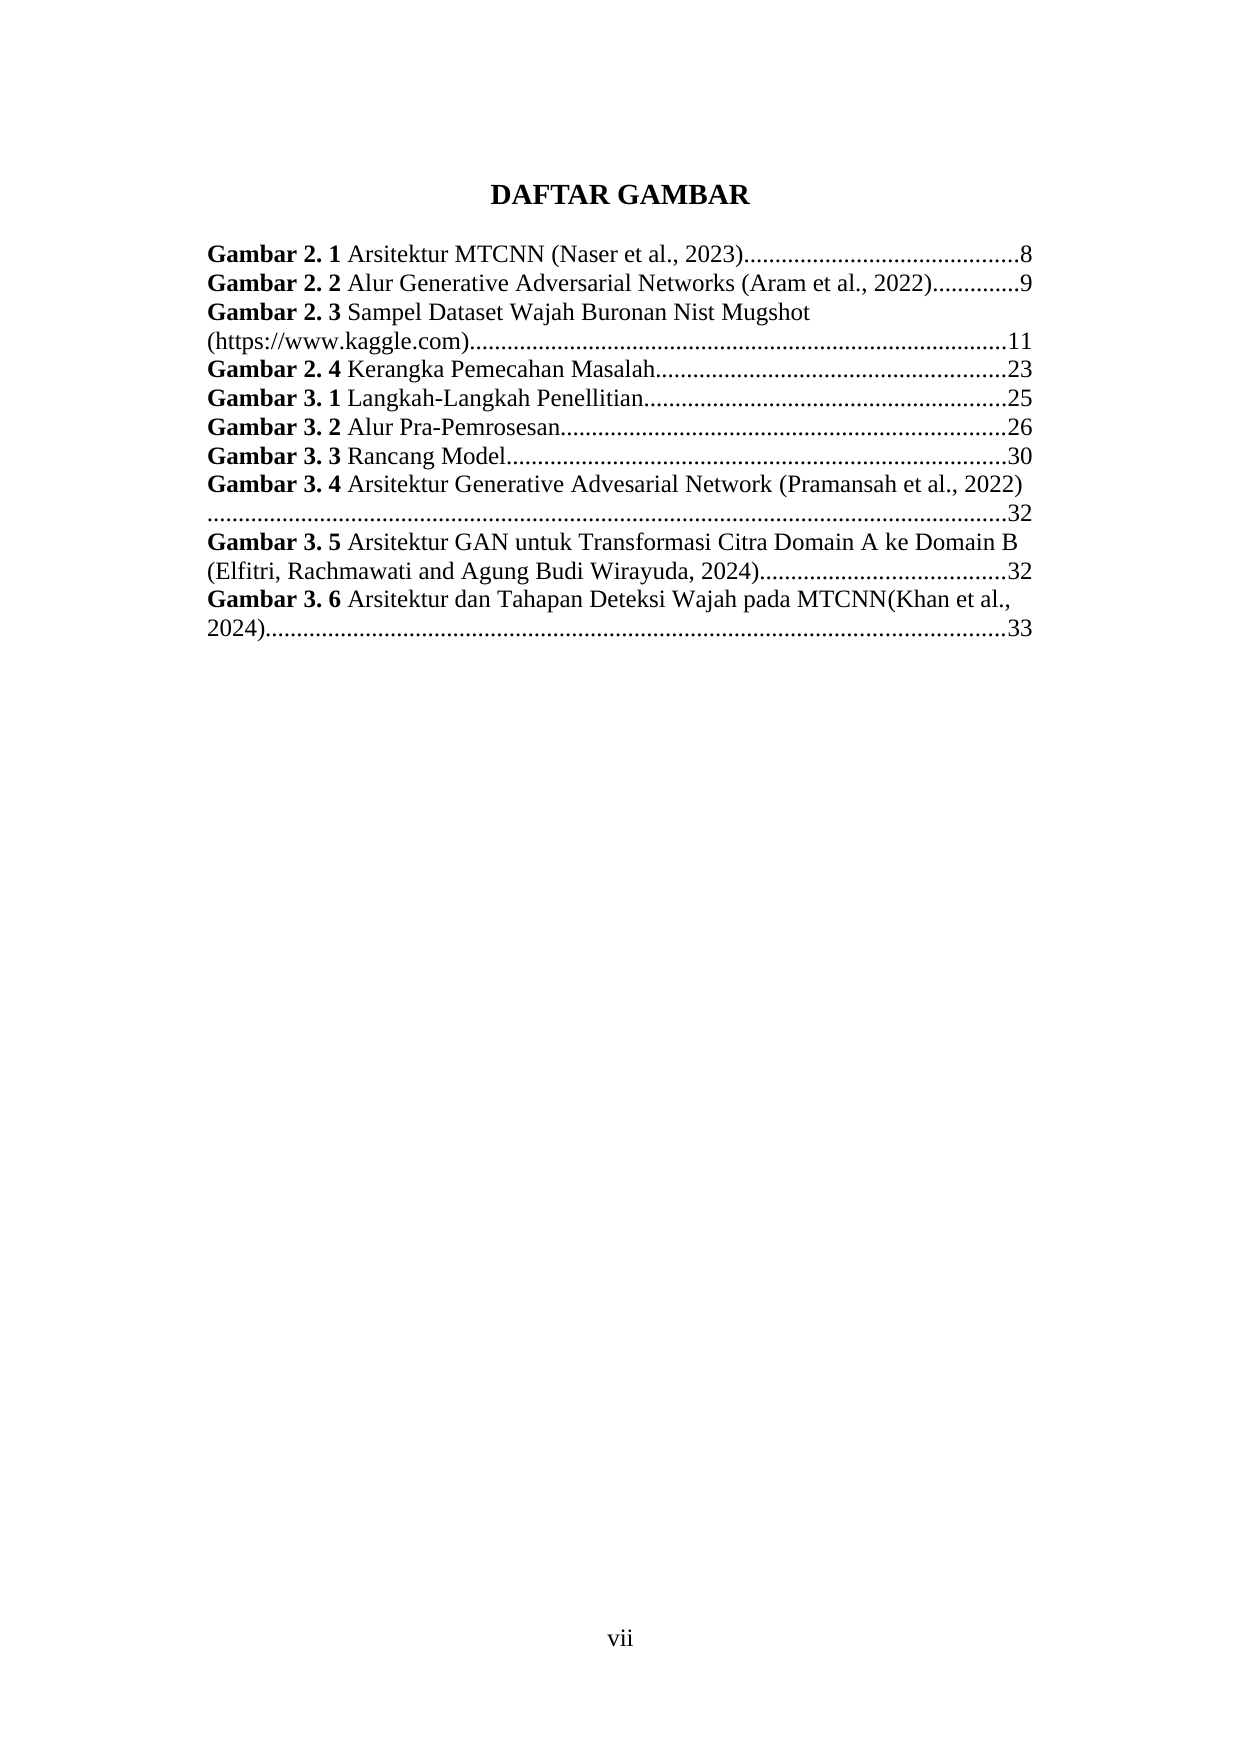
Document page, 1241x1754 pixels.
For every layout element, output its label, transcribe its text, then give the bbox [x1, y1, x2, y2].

subtitle DAFTAR GAMBAR [207, 177, 1033, 211]
text Gambar 2. 3 Sampel Dataset Wajah Buronan Nist Mugshot (https://www.kaggle.com) 11 [207, 297, 1033, 354]
text Gambar 3. 5 Arsitektur GAN untuk Transformasi Citra Domain A ke Domain B (Elfitri, Rachmawati and Agung Budi Wirayuda, 2024) 32 [207, 527, 1033, 584]
text Gambar 3. 1 Langkah-Langkah Penellitian 25 [207, 383, 1033, 412]
text Gambar 3. 6 Arsitektur dan Tahapan Deteksi Wajah pada MTCNN(Khan et al., 2024) 33 [207, 584, 1033, 642]
text Gambar 2. 4 Kerangka Pemecahan Masalah. 23 [207, 354, 1033, 383]
text Gambar 3. 3 Rancang Model 30 [207, 441, 1033, 469]
text Gambar 3. 4 Arsitektur Generative Advesarial Network (Pramansah et al., 2022) 32 [207, 469, 1033, 527]
text Gambar 2. 1 Arsitektur MTCNN (Naser et al., 2023) 8 [207, 239, 1033, 268]
text Gambar 3. 2 Alur Pra-Pemrosesan 26 [207, 412, 1033, 441]
text Gambar 2. 2 Alur Generative Adversarial Networks (Aram et al., 2022) 9 [207, 268, 1033, 297]
